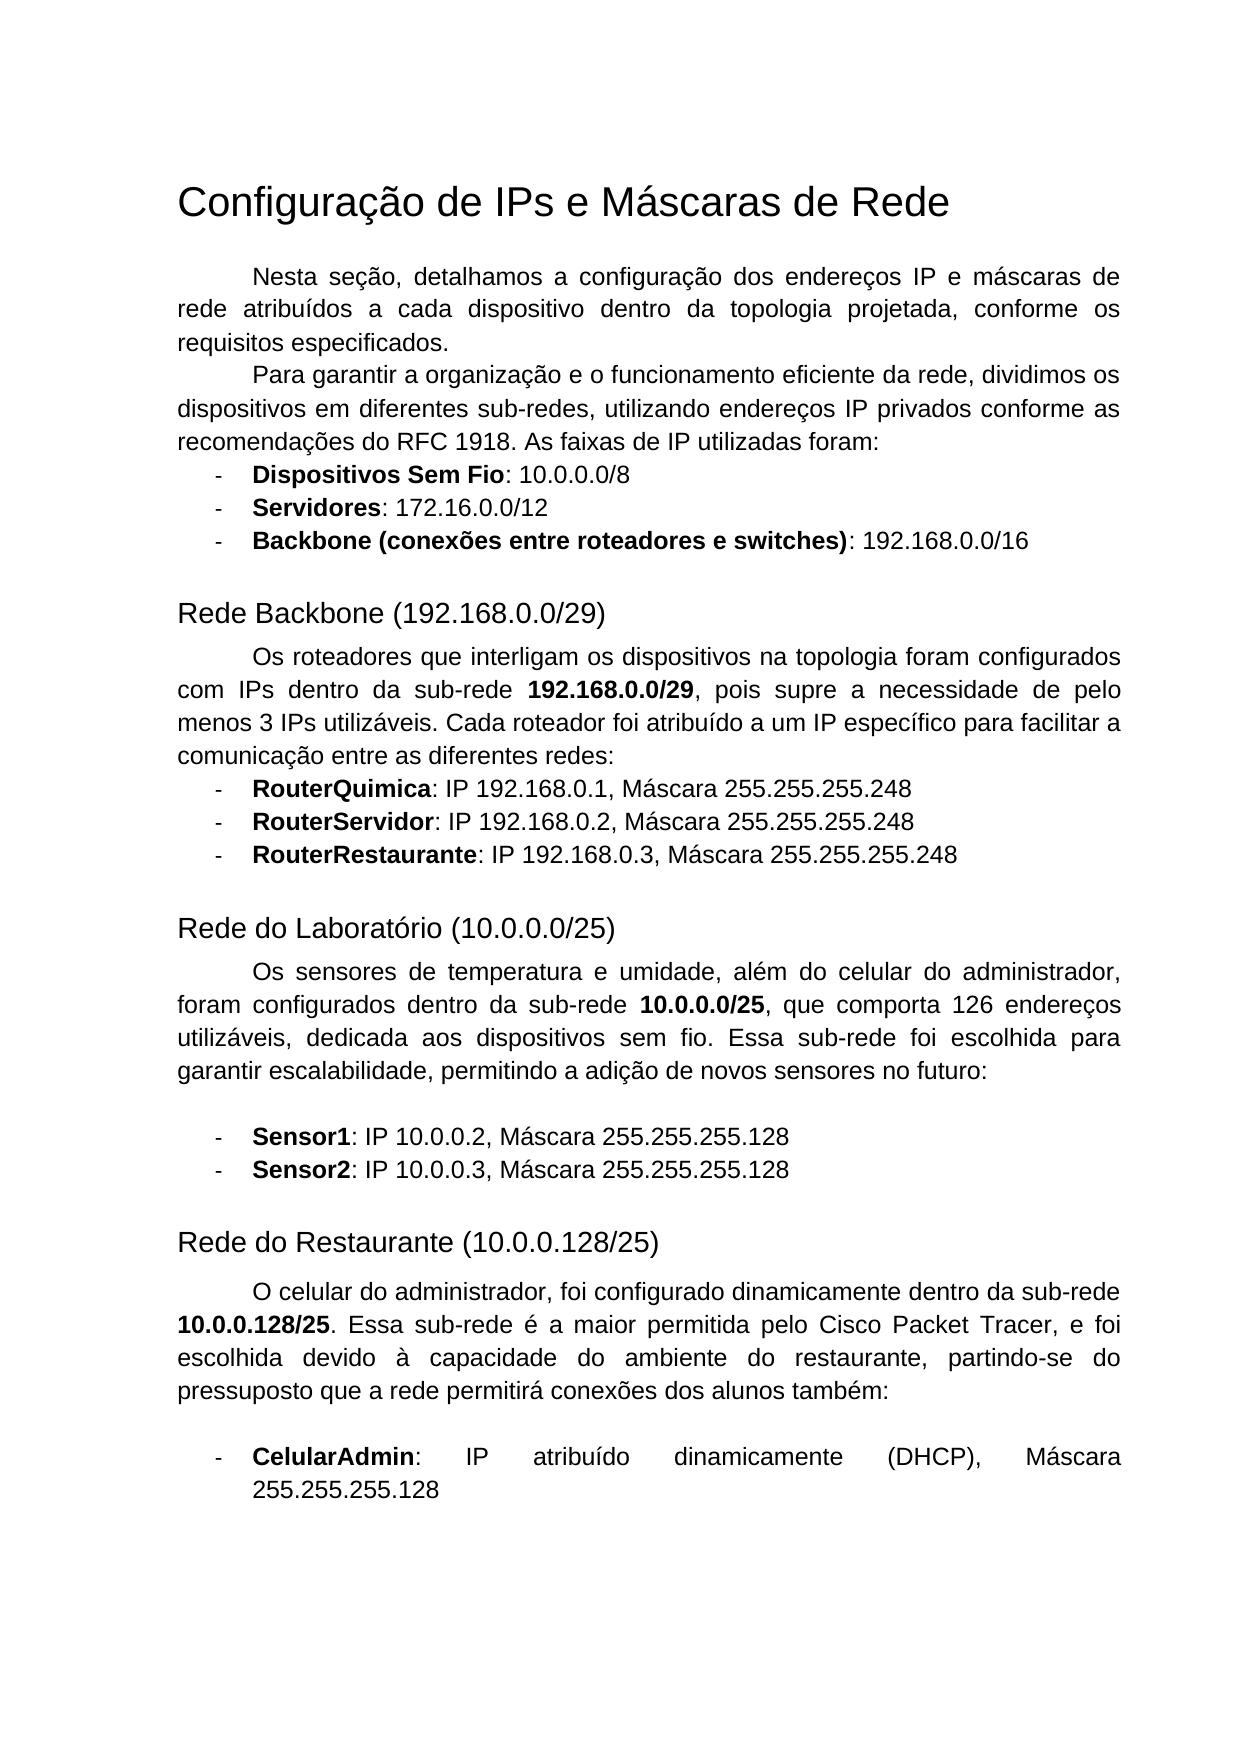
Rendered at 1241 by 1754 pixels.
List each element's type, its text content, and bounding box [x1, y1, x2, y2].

text Para garantir a organização e o funcionamento eficiente da rede, dividimos os dispositivos em diferentes sub-redes, utilizando endereços IP privados conforme as recomendações do RFC 1918. As faixas de IP utilizadas foram: [177, 361, 1122, 455]
list RouterServidor: IP 192.168.0.2, Máscara 255.255.255.248 [214, 807, 1122, 836]
list RouterQuimica: IP 192.168.0.1, Máscara 255.255.255.248 [214, 774, 1122, 803]
list CelularAdmin: IP atribuído dinamicamente (DHCP), Máscara 255.255.255.128 [214, 1442, 1122, 1503]
list RouterRestaurante: IP 192.168.0.3, Máscara 255.255.255.248 [214, 840, 1122, 869]
list Backbone (conexões entre roteadores e switches): 192.168.0.0/16 [214, 526, 1122, 554]
text Os roteadores que interligam os dispositivos na topologia foram configurados com IPs dentro da sub-rede 192.168.0.0/29, pois supre a necessidade de pelo menos 3 IPs utilizáveis. Cada roteador foi atribuído a um IP específico para facilitar a comunicação entre as diferentes redes: [177, 642, 1122, 770]
text Nesta seção, detalhamos a configuração dos endereços IP e máscaras de rede atribuídos a cada dispositivo dentro da topologia projetada, conforme os requisitos especificados. [177, 261, 1122, 356]
subtitle Configuração de IPs e Máscaras de Rede [177, 177, 1122, 225]
text O celular do administrador, foi configurado dinamicamente dentro da sub-rede 10.0.0.128/25. Essa sub-rede é a maior permitida pelo Cisco Packet Tracer, e foi escolhida devido à capacidade do ambiente do restaurante, partindo-se do pressuposto que a rede permitirá conexões dos alunos também: [177, 1277, 1122, 1404]
list Sensor2: IP 10.0.0.3, Máscara 255.255.255.128 [214, 1155, 1122, 1184]
list Servidores: 172.16.0.0/12 [214, 493, 1122, 521]
subtitle Rede Backbone (192.168.0.0/29) [177, 596, 1122, 630]
subtitle Rede do Laboratório (10.0.0.0/25) [177, 911, 1122, 944]
subtitle Rede do Restaurante (10.0.0.128/25) [177, 1226, 1122, 1259]
list Sensor1: IP 10.0.0.2, Máscara 255.255.255.128 [214, 1122, 1122, 1151]
text Os sensores de temperatura e umidade, além do celular do administrador, foram configurados dentro da sub-rede 10.0.0.0/25, que comporta 126 endereços utilizáveis, dedicada aos dispositivos sem fio. Essa sub-rede foi escolhida para garantir escalabilidade, permitindo a adição de novos sensores no futuro: [177, 957, 1122, 1085]
list Dispositivos Sem Fio: 10.0.0.0/8 [214, 459, 1122, 488]
